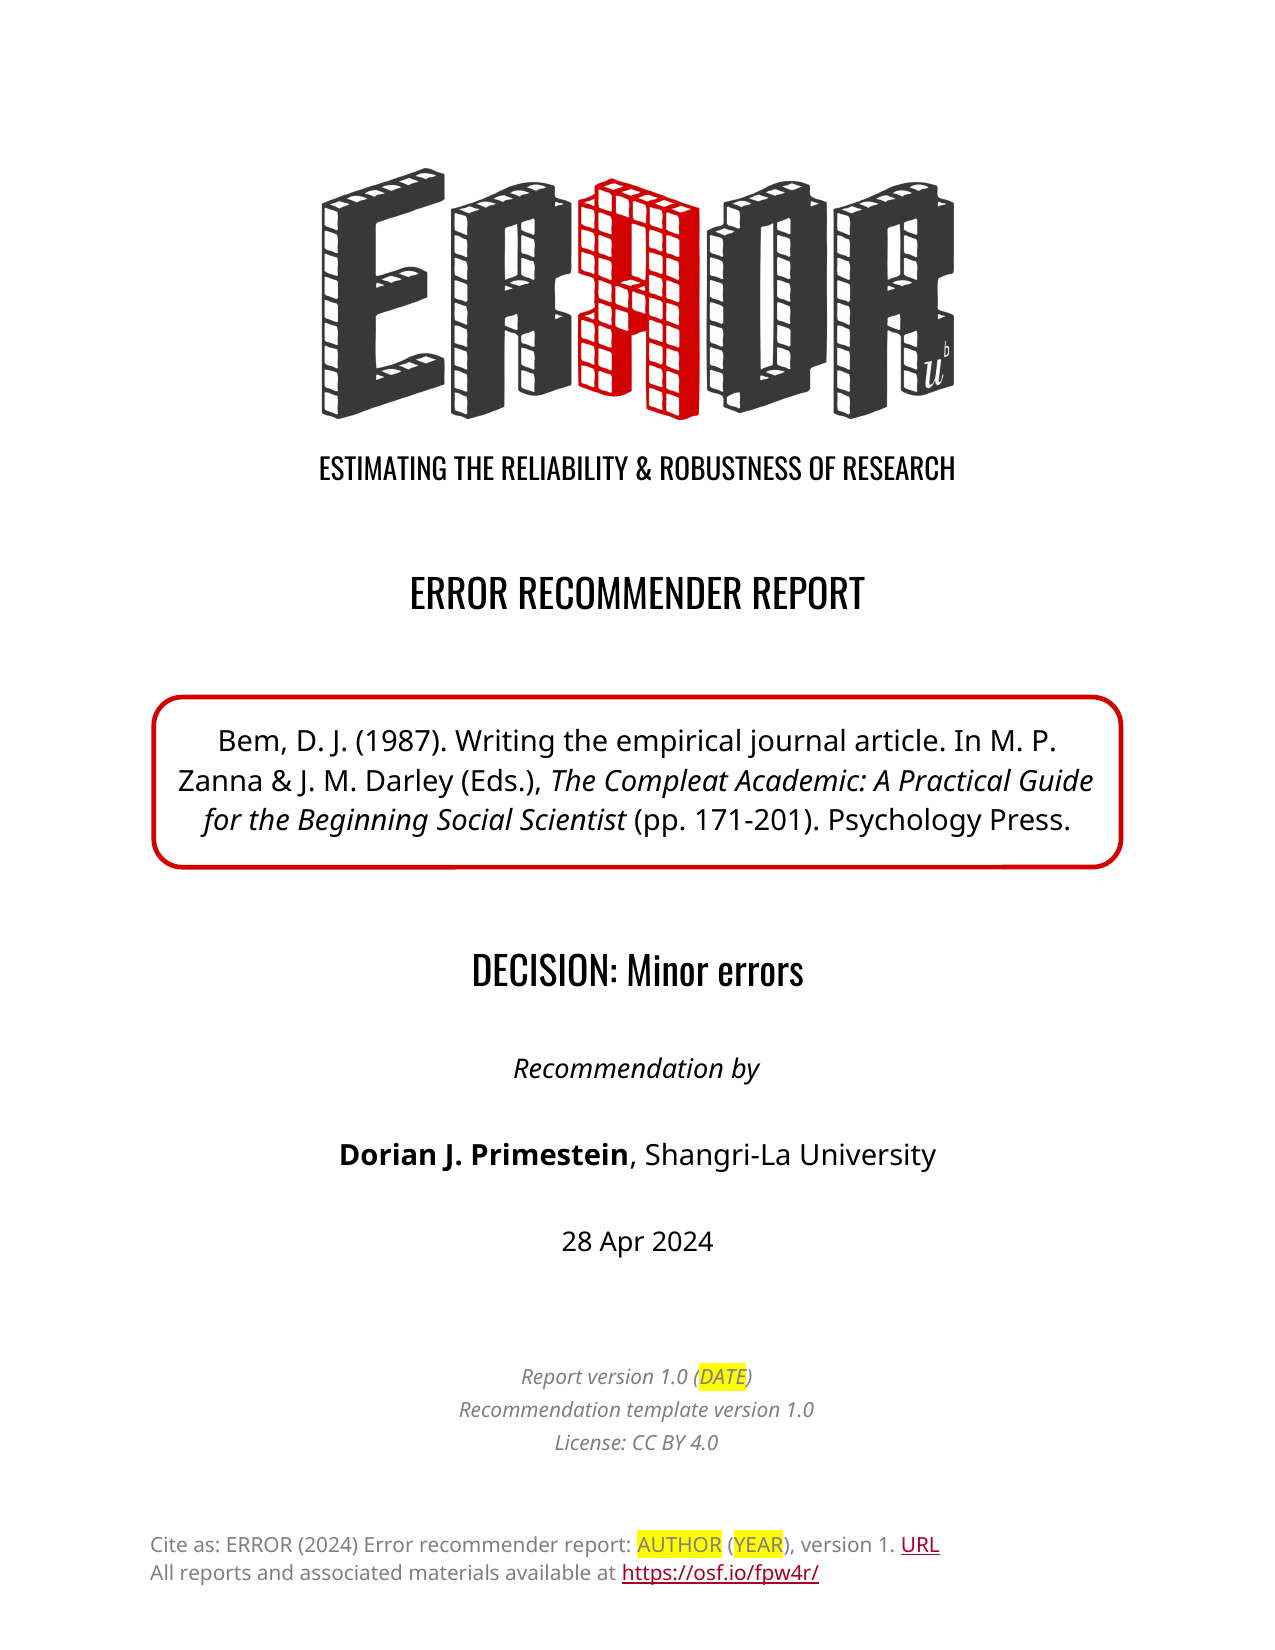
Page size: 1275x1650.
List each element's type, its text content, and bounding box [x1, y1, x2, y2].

text Dorian J. Primestein, Shangri-La University [150, 1134, 1125, 1174]
text ERROR RECOMMENDER REPORT [150, 562, 1125, 621]
text Recommendation template version 1.0 [150, 1395, 1125, 1423]
text DECISION: [150, 940, 1125, 998]
text Report version 1.0 (DATE) [150, 1362, 1125, 1391]
text Recommendation by [150, 1049, 1125, 1086]
text License: CC BY 4.0 [150, 1428, 1125, 1456]
text 28 Apr 2024 [150, 1222, 1125, 1259]
picture [321, 168, 954, 420]
